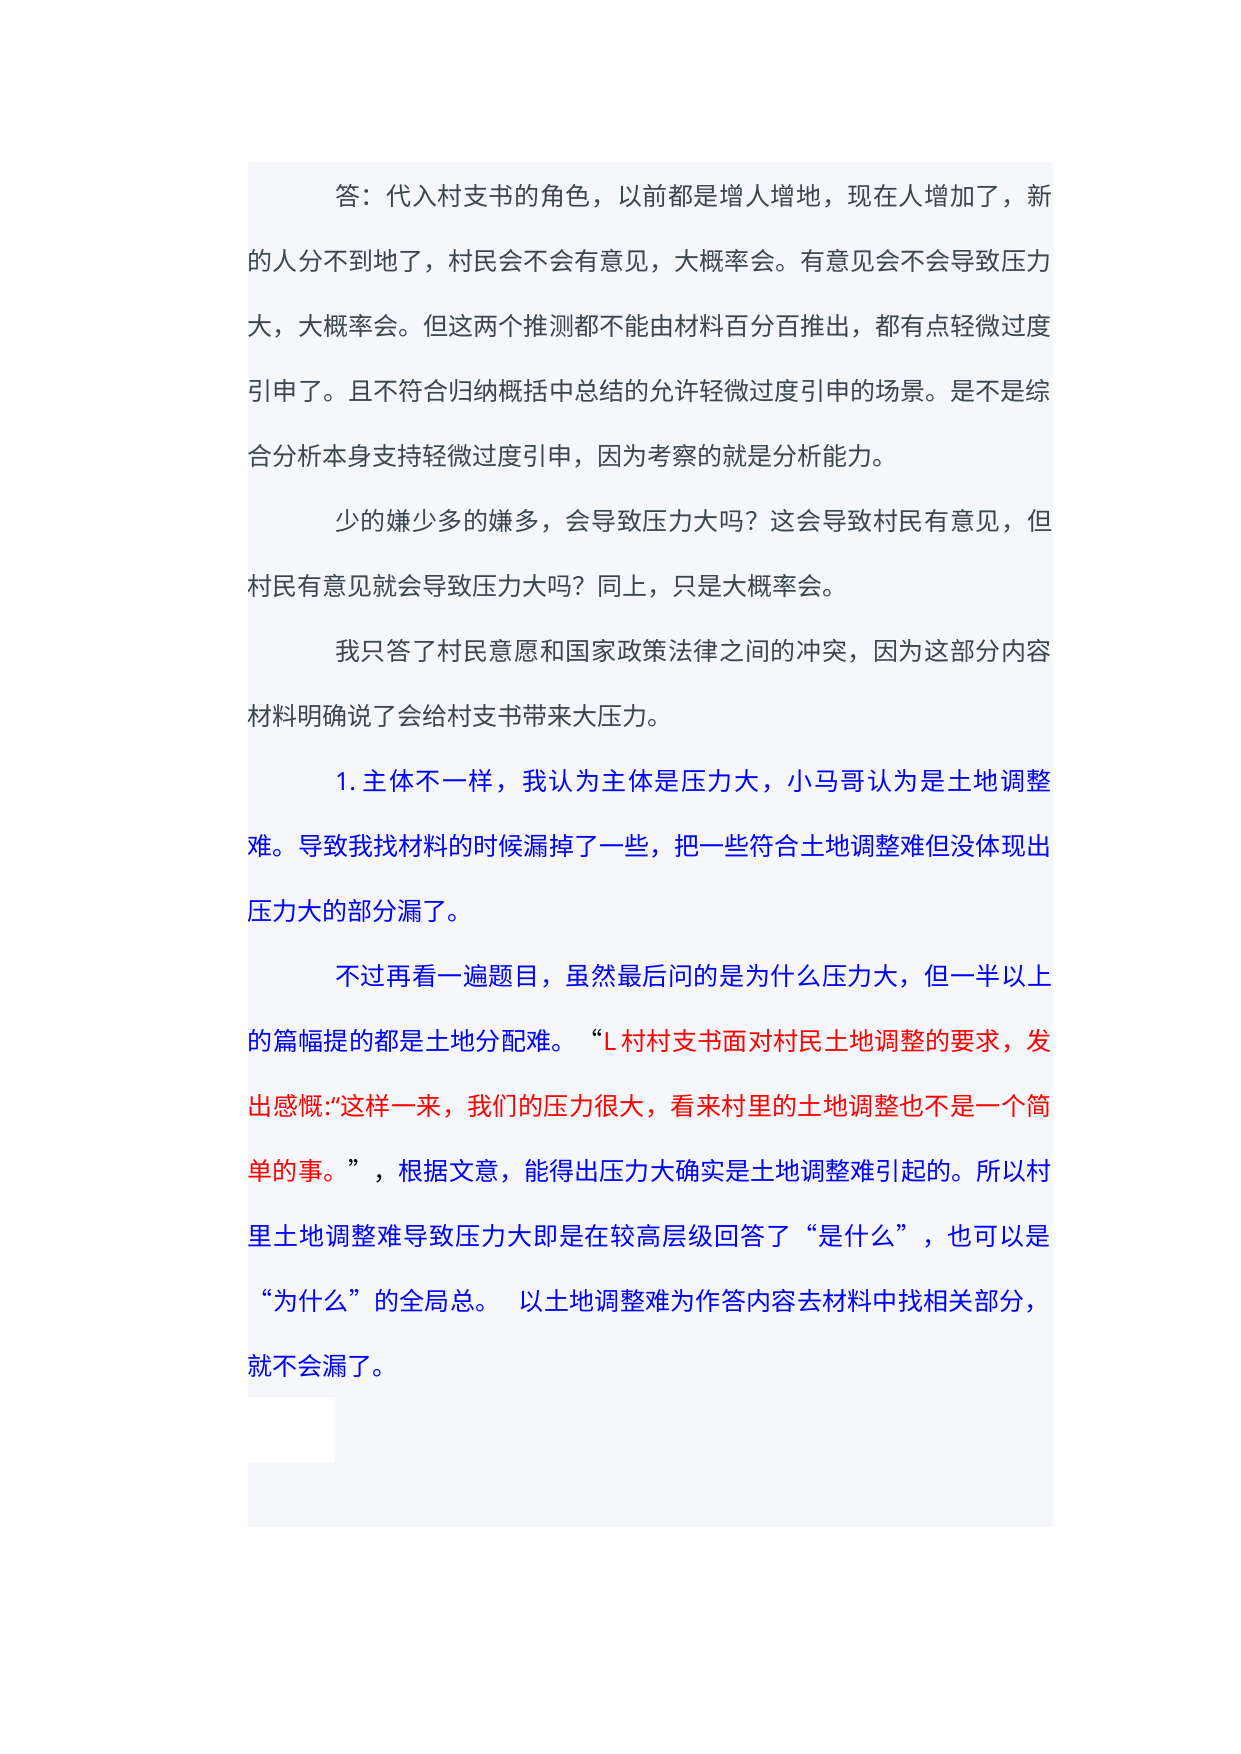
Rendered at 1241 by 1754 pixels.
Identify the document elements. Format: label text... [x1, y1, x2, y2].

list 主体不一样，我认为主体是压力大，小马哥认为是土地调整难。导致我找材料的时候漏掉了一些，把一些符合土地调整难但没体现出压力大的部分漏了。 [248, 747, 1053, 942]
list 少的嫌少多的嫌多，会导致压力大吗？这会导致村民有意见，但村民有意见就会导致压力大吗？同上，只是大概率会。 [248, 487, 1053, 617]
list 我只答了村民意愿和国家政策法律之间的冲突，因为这部分内容材料明确说了会给村支书带来大压力。 [248, 617, 1053, 747]
list 不过再看一遍题目，虽然最后问的是为什么压力大，但一半以上的篇幅提的都是土地分配难。“L村村支书面对村民土地调整的要求，发出感慨:“这样一来，我们的压力很大，看来村里的土地调整也不是一个简单的事。”，根据文意，能得出压力大确实是土地调整难引起的。所以村里土地调整难导致压力大即是在较高层级回答了“是什么”，也可以是“为什么”的全局总。 以土地调整难为作答内容去材料中找相关部分，就不会漏了。 [248, 942, 1053, 1397]
list 答：代入村支书的角色，以前都是增人增地，现在人增加了，新的人分不到地了，村民会不会有意见，大概率会。有意见会不会导致压力大，大概率会。但这两个推测都不能由材料百分百推出，都有点轻微过度引申了。且不符合归纳概括中总结的允许轻微过度引申的场景。是不是综合分析本身支持轻微过度引申，因为考察的就是分析能力。 [248, 162, 1053, 487]
